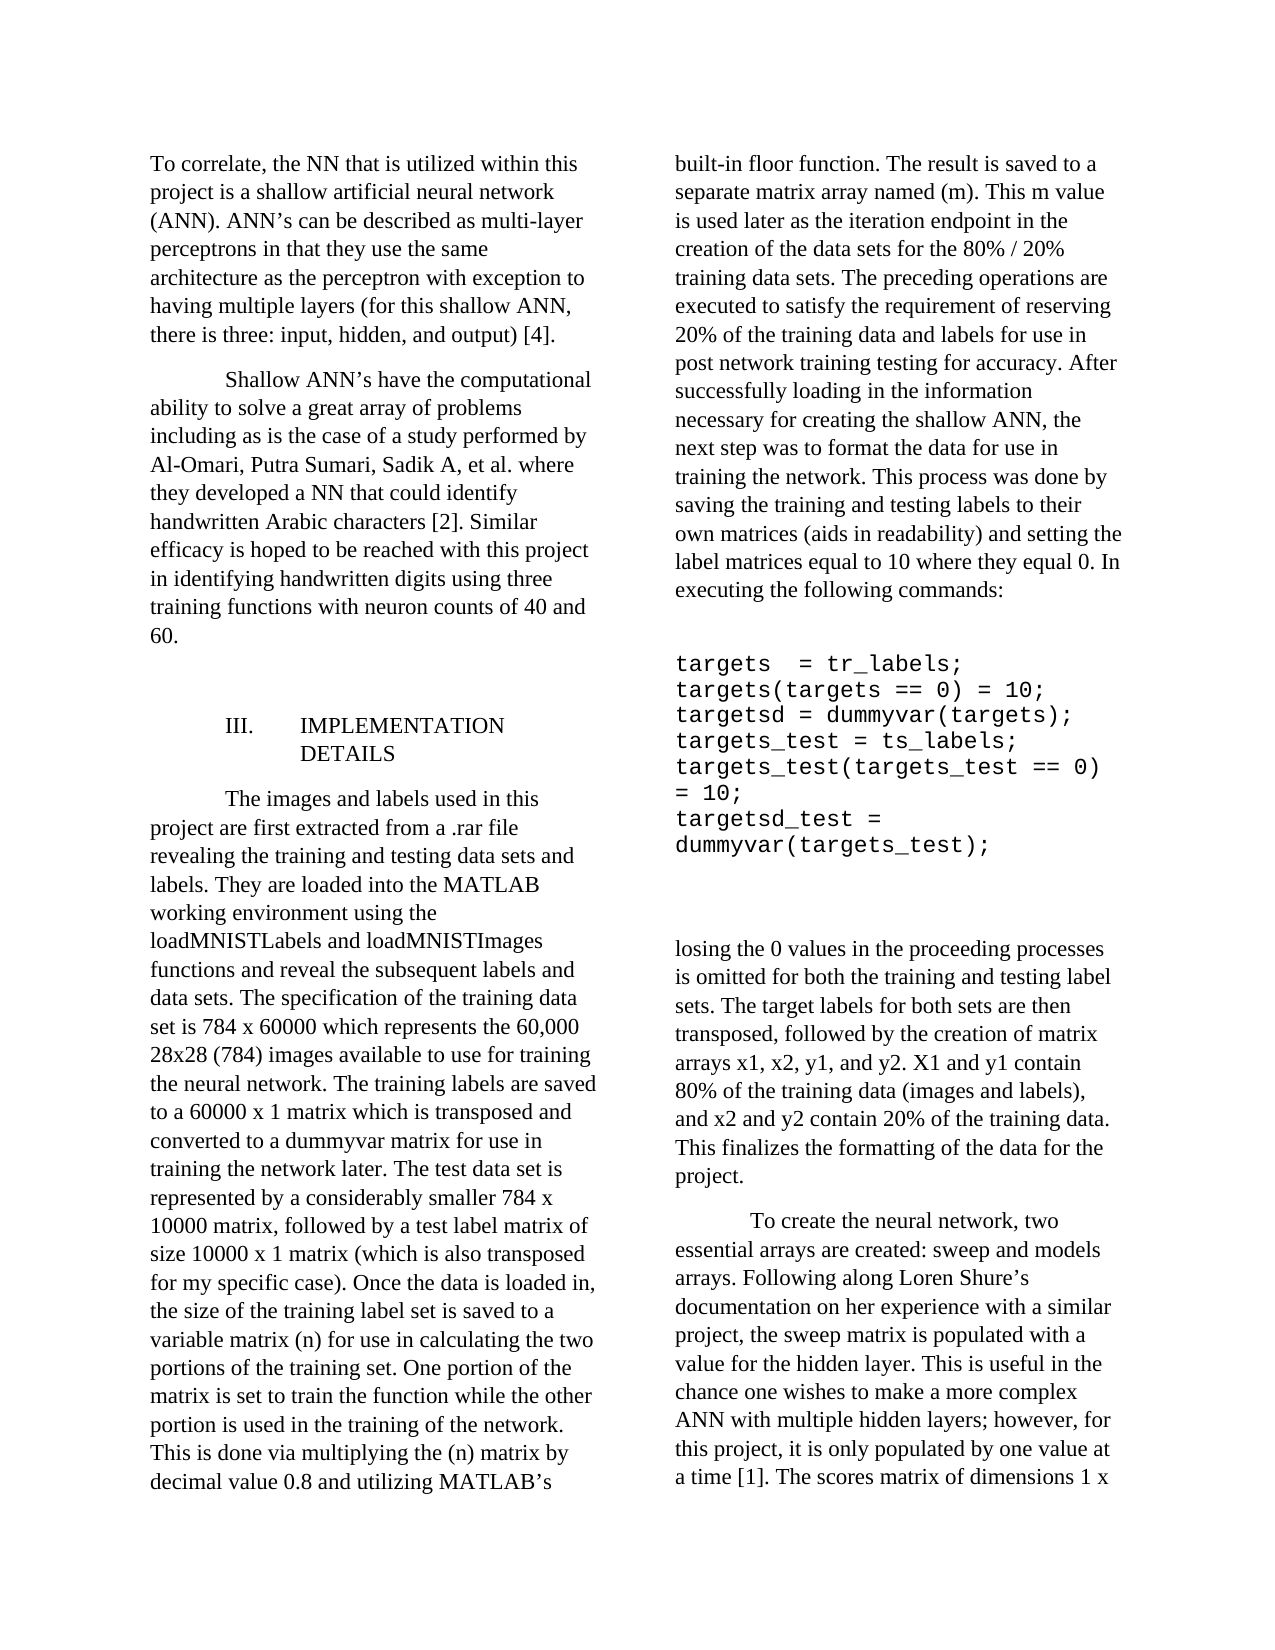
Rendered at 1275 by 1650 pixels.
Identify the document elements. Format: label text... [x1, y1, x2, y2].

text targets = tr_labels; [675, 652, 1125, 678]
text Shallow ANN’s have the computational ability to solve a great array of problems including as is the case of a study performed by Al-Omari, Putra Sumari, Sadik A, et al. where they developed a NN that could identify handwritten Arabic characters [2]. Similar efficacy is hoped to be reached with this project in identifying handwritten digits using three training functions with neuron counts of 40 and 60. [150, 366, 600, 648]
text targetsd_test = dummyvar(targets_test); [675, 808, 1125, 859]
list IMPLEMENTATION DETAILS [225, 712, 600, 767]
text losing the 0 values in the proceeding processes is omitted for both the training and testing label sets. The target labels for both sets are then transposed, followed by the creation of matrix arrays x1, x2, y1, and y2. X1 and y1 contain 80% of the training data (images and labels), and x2 and y2 contain 20% of the training data. This finalizes the formatting of the data for the project. [675, 935, 1125, 1189]
text targets_test(targets_test == 0) = 10; [675, 756, 1125, 808]
text targets(targets == 0) = 10; [675, 678, 1125, 704]
text targets_test = ts_labels; [675, 730, 1125, 756]
text The images and labels used in this project are first extracted from a .rar file revealing the training and testing data sets and labels. They are loaded into the MATLAB working environment using the loadMNISTLabels and loadMNISTImages functions and reveal the subsequent labels and data sets. The specification of the training data set is 784 x 60000 which represents the 60,000 28x28 (784) images available to use for training the neural network. The training labels are saved to a 60000 x 1 matrix which is transposed and converted to a dummyvar matrix for use in training the network later. The test data set is represented by a considerably smaller 784 x 10000 matrix, followed by a test label matrix of size 10000 x 1 matrix (which is also transposed for my specific case). Once the data is loaded in, the size of the training label set is saved to a variable matrix (n) for use in calculating the two portions of the training set. One portion of the matrix is set to train the function while the other portion is used in the training of the network. This is done via multiplying the (n) matrix by decimal value 0.8 and utilizing MATLAB’s built-in floor function. The result is saved to a separate matrix array named (m). This m value is used later as the iteration endpoint in the creation of the data sets for the 80% / 20% training data sets. The preceding operations are executed to satisfy the requirement of reserving 20% of the training data and labels for use in post network training testing for accuracy. After successfully loading in the information necessary for creating the shallow ANN, the next step was to format the data for use in training the network. This process was done by saving the training and testing labels to their own matrices (aids in readability) and setting the label matrices equal to 10 where they equal 0. In executing the following commands: [675, 150, 1125, 633]
text The images and labels used in this project are first extracted from a .rar file revealing the training and testing data sets and labels. They are loaded into the MATLAB working environment using the loadMNISTLabels and loadMNISTImages functions and reveal the subsequent labels and data sets. The specification of the training data set is 784 x 60000 which represents the 60,000 28x28 (784) images available to use for training the neural network. The training labels are saved to a 60000 x 1 matrix which is transposed and converted to a dummyvar matrix for use in training the network later. The test data set is represented by a considerably smaller 784 x 10000 matrix, followed by a test label matrix of size 10000 x 1 matrix (which is also transposed for my specific case). Once the data is loaded in, the size of the training label set is saved to a variable matrix (n) for use in calculating the two portions of the training set. One portion of the matrix is set to train the function while the other portion is used in the training of the network. This is done via multiplying the (n) matrix by decimal value 0.8 and utilizing MATLAB’s built-in floor function. The result is saved to a separate matrix array named (m). This m value is used later as the iteration endpoint in the creation of the data sets for the 80% / 20% training data sets. The preceding operations are executed to satisfy the requirement of reserving 20% of the training data and labels for use in post network training testing for accuracy. After successfully loading in the information necessary for creating the shallow ANN, the next step was to format the data for use in training the network. This process was done by saving the training and testing labels to their own matrices (aids in readability) and setting the label matrices equal to 10 where they equal 0. In executing the following commands: [150, 785, 600, 1494]
text targetsd = dummyvar(targets); [675, 704, 1125, 730]
